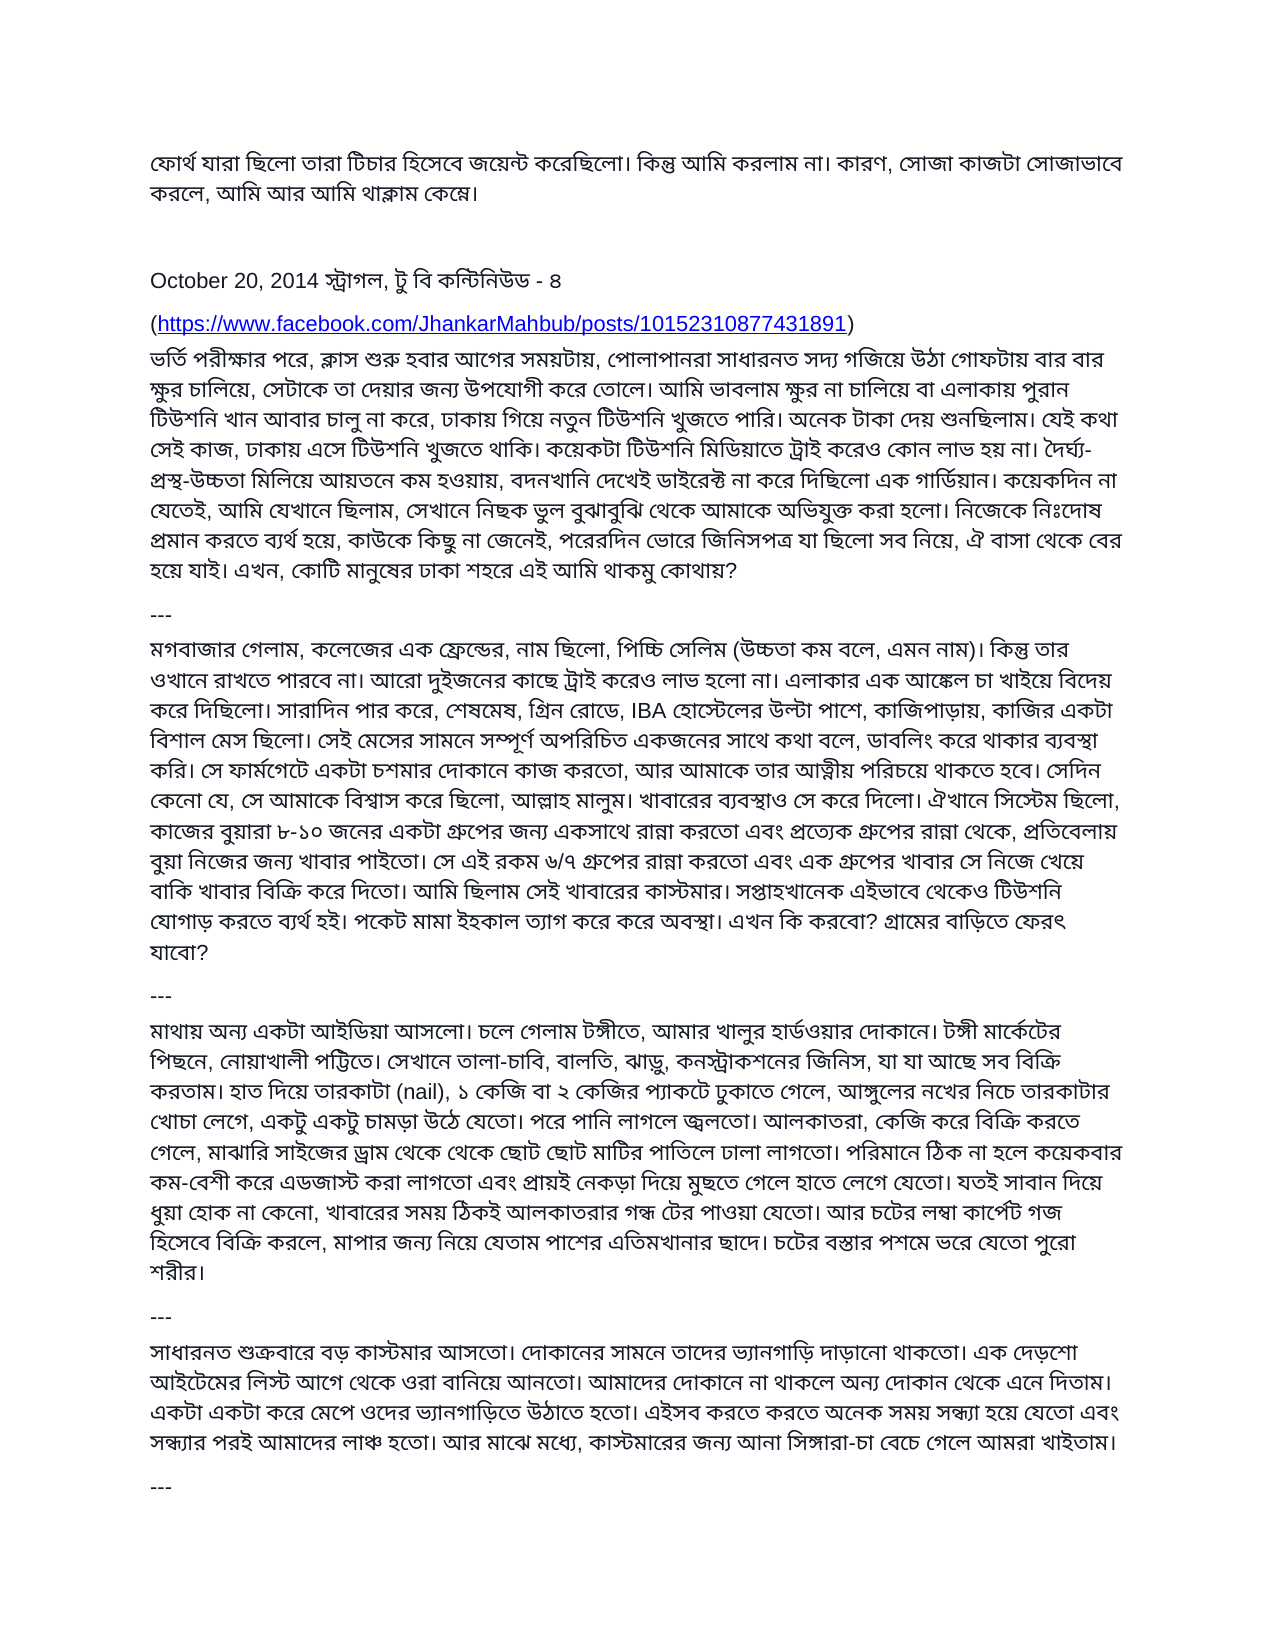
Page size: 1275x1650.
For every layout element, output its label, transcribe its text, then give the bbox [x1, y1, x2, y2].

text --- [150, 1469, 1125, 1499]
text --- [150, 1299, 1125, 1329]
text সাধারনত শুক্রবারে বড় কাস্টমার আসতো। দোকানের সামনে তাদের ভ্যানগাড়ি দাড়ানো থাকতো। এক দেড়শো আইটেমের লিস্ট আগে থেকে ওরা বানিয়ে আনতো। আমাদের দোকানে না থাকলে অন্য দোকান থেকে এনে দিতাম। একটা একটা করে মেপে ওদের ভ্যানগাড়িতে উঠাতে হতো। এইসব করতে করতে অনেক সময় সন্ধ্যা হয়ে যেতো এবং সন্ধ্যার পরই আমাদের লাঞ্চ হতো। আর মাঝে মধ্যে, কাস্টমারের জন্য আনা সিঙ্গারা-চা বেচে গেলে আমরা খাইতাম। [150, 1338, 1125, 1459]
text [150, 150, 1125, 210]
text October 20, 2014 স্ট্রাগল, টু বি কন্টিনিউড - ৪ [150, 267, 1125, 297]
text (https://www.facebook.com/JhankarMahbub/posts/10152310877431891) [150, 306, 1125, 336]
text --- [150, 978, 1125, 1008]
text --- [150, 597, 1125, 627]
text মগবাজার গেলাম, কলেজের এক ফ্রেন্ডের, নাম ছিলো, পিচ্চি সেলিম (উচ্চতা কম বলে, এমন নাম)। কিন্তু তার ওখানে রাখতে পারবে না। আরো দুইজনের কাছে ট্রাই করেও লাভ হলো না। এলাকার এক আঙ্কেল চা খাইয়ে বিদেয় করে দিছিলো। সারাদিন পার করে, শেষমেষ, গ্রিন রোডে, IBA হোস্টেলের উল্টা পাশে, কাজিপাড়ায়, কাজির একটা বিশাল মেস ছিলো। সেই মেসের সামনে সম্পূর্ণ অপরিচিত একজনের সাথে কথা বলে, ডাবলিং করে থাকার ব্যবস্থা করি। সে ফার্মগেটে একটা চশমার দোকানে কাজ করতো, আর আমাকে তার আত্নীয় পরিচয়ে থাকতে হবে। সেদিন কেনো যে, সে আমাকে বিশ্বাস করে ছিলো, আল্লাহ মালুম। খাবারের ব্যবস্থাও সে করে দিলো। ঐখানে সিস্টেম ছিলো, কাজের বুয়ারা ৮-১০ জনের একটা গ্রুপের জন্য একসাথে রান্না করতো এবং প্রত্যেক গ্রুপের রান্না থেকে, প্রতিবেলায় বুয়া নিজের জন্য খাবার পাইতো। সে এই রকম ৬/৭ গ্রুপের রান্না করতো এবং এক গ্রুপের খাবার সে নিজে খেয়ে বাকি খাবার বিক্রি করে দিতো। আমি ছিলাম সেই খাবারের কাস্টমার। সপ্তাহখানেক এইভাবে থেকেও টিউশনি যোগাড় করতে ব্যর্থ হই। পকেট মামা ইহকাল ত্যাগ করে করে অবস্থা। এখন কি করবো? গ্রামের বাড়িতে ফেরৎ যাবো? [150, 636, 1125, 969]
text ভর্তি পরীক্ষার পরে, ক্লাস শুরু হবার আগের সময়টায়, পোলাপানরা সাধারনত সদ্য গজিয়ে উঠা গোফটায় বার বার ক্ষুর চালিয়ে, সেটাকে তা দেয়ার জন্য উপযোগী করে তোলে। আমি ভাবলাম ক্ষুর না চালিয়ে বা এলাকায় পুরান টিউশনি খান আবার চালু না করে, ঢাকায় গিয়ে নতুন টিউশনি খুজতে পারি। অনেক টাকা দেয় শুনছিলাম। যেই কথা সেই কাজ, ঢাকায় এসে টিউশনি খুজতে থাকি। কয়েকটা টিউশনি মিডিয়াতে ট্রাই করেও কোন লাভ হয় না। দৈর্ঘ্য-প্রস্থ-উচ্চতা মিলিয়ে আয়তনে কম হওয়ায়, বদনখানি দেখেই ডাইরেক্ট না করে দিছিলো এক গার্ডিয়ান। কয়েকদিন না যেতেই, আমি যেখানে ছিলাম, সেখানে নিছক ভুল বুঝাবুঝি থেকে আমাকে অভিযুক্ত করা হলো। নিজেকে নিঃদোষ প্রমান করতে ব্যর্থ হয়ে, কাউকে কিছু না জেনেই, পরেরদিন ভোরে জিনিসপত্র যা ছিলো সব নিয়ে, ঐ বাসা থেকে বের হয়ে যাই। এখন, কোটি মানুষের ঢাকা শহরে এই আমি থাকমু কোথায়? [150, 346, 1125, 587]
text মাথায় অন্য একটা আইডিয়া আসলো। চলে গেলাম টঙ্গীতে, আমার খালুর হার্ডওয়ার দোকানে। টঙ্গী মার্কেটের পিছনে, নোয়াখালী পট্টিতে। সেখানে তালা-চাবি, বালতি, ঝাড়ু, কনস্ট্রাকশনের জিনিস, যা যা আছে সব বিক্রি করতাম। হাত দিয়ে তারকাটা (nail), ১ কেজি বা ২ কেজির প্যাকটে ঢুকাতে গেলে, আঙ্গুলের নখের নিচে তারকাটার খোচা লেগে, একটু একটু চামড়া উঠে যেতো। পরে পানি লাগলে জ্বলতো। আলকাতরা, কেজি করে বিক্রি করতে গেলে, মাঝারি সাইজের ড্রাম থেকে থেকে ছোট ছোট মাটির পাতিলে ঢালা লাগতো। পরিমানে ঠিক না হলে কয়েকবার কম-বেশী করে এডজাস্ট করা লাগতো এবং প্রায়ই নেকড়া দিয়ে মুছতে গেলে হাতে লেগে যেতো। যতই সাবান দিয়ে ধুয়া হোক না কেনো, খাবারের সময় ঠিকই আলকাতরার গন্ধ টের পাওয়া যেতো। আর চটের লম্বা কার্পেট গজ হিসেবে বিক্রি করলে, মাপার জন্য নিয়ে যেতাম পাশের এতিমখানার ছাদে। চটের বস্তার পশমে ভরে যেতো পুরো শরীর। [150, 1018, 1125, 1289]
